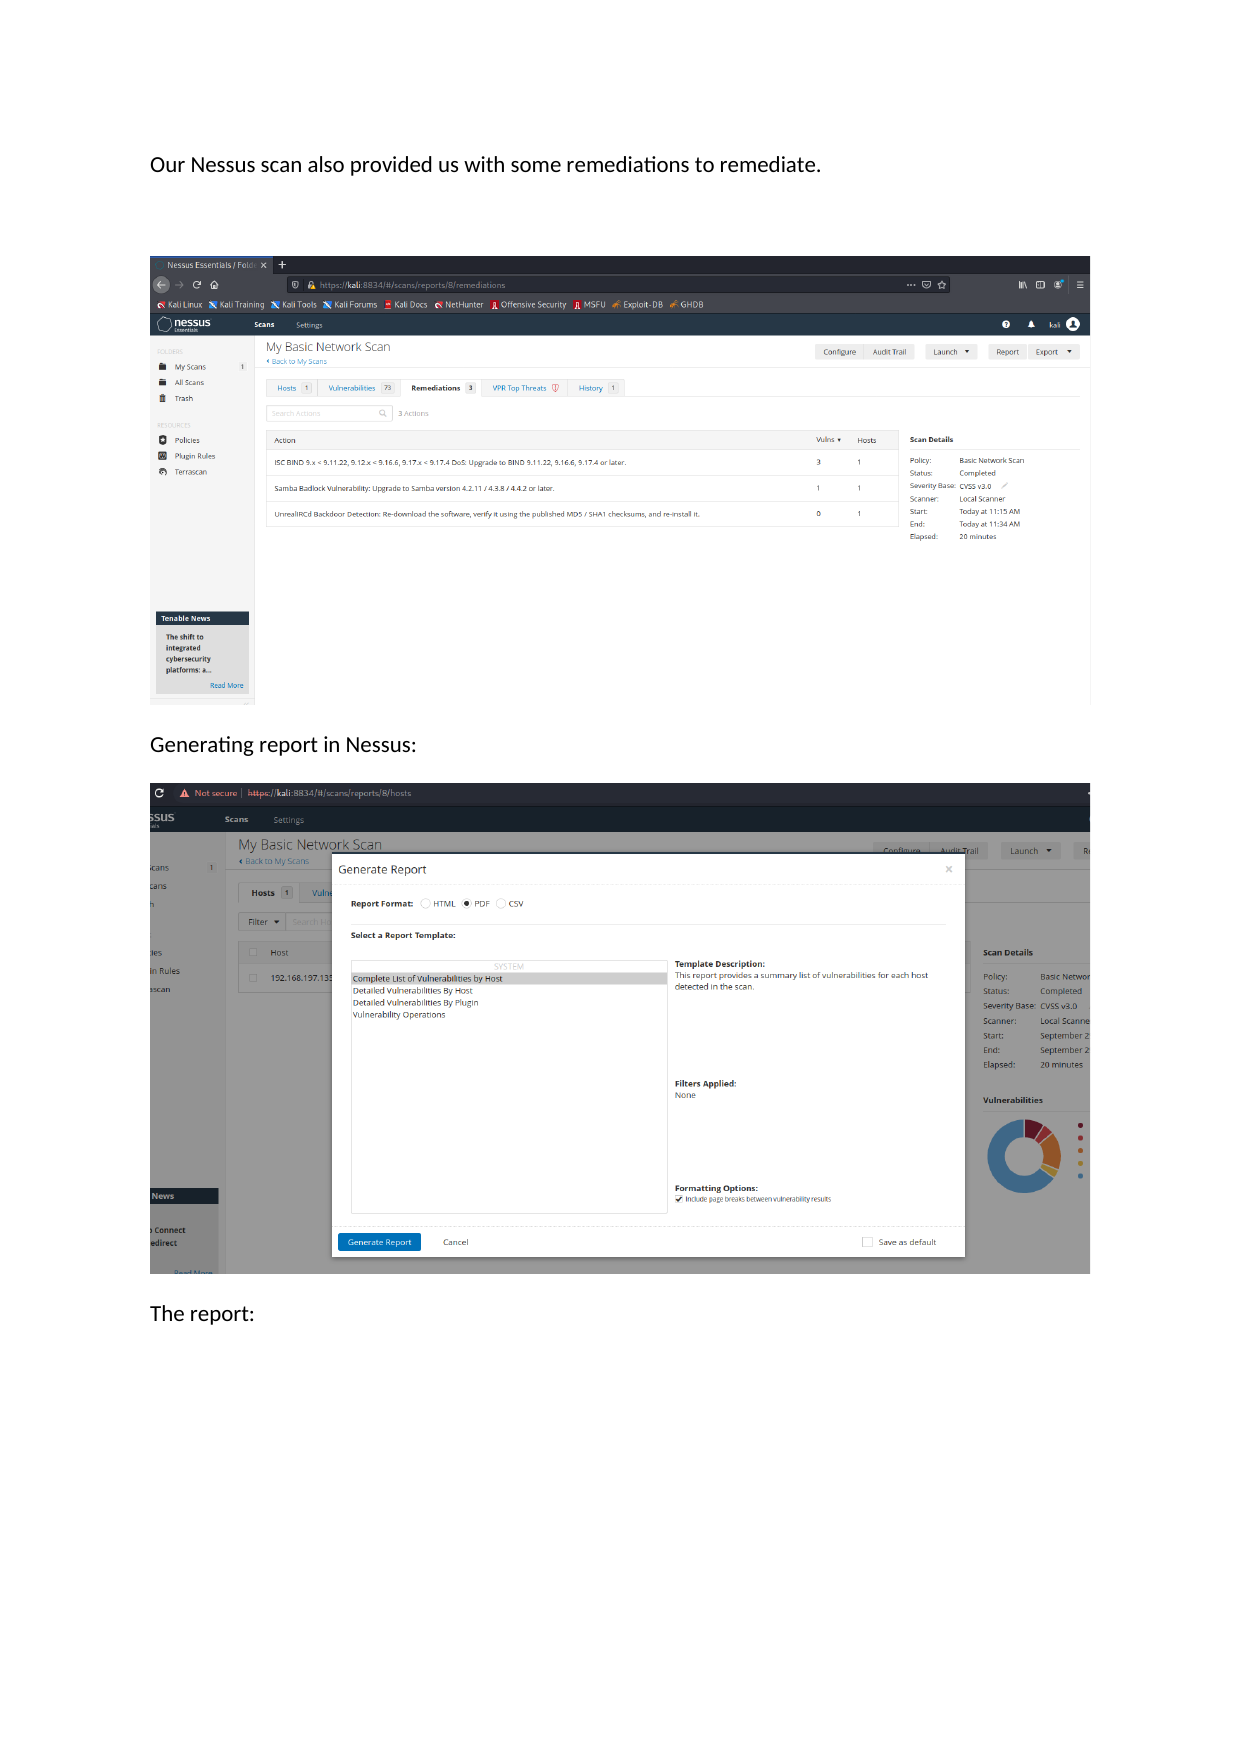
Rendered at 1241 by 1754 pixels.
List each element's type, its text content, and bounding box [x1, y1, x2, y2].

text Generating report in Nessus: [150, 730, 1090, 758]
text Our Nessus scan also provided us with some remediations to remediate. [150, 150, 1090, 178]
picture [150, 256, 1091, 705]
text The report: [150, 1299, 1090, 1327]
